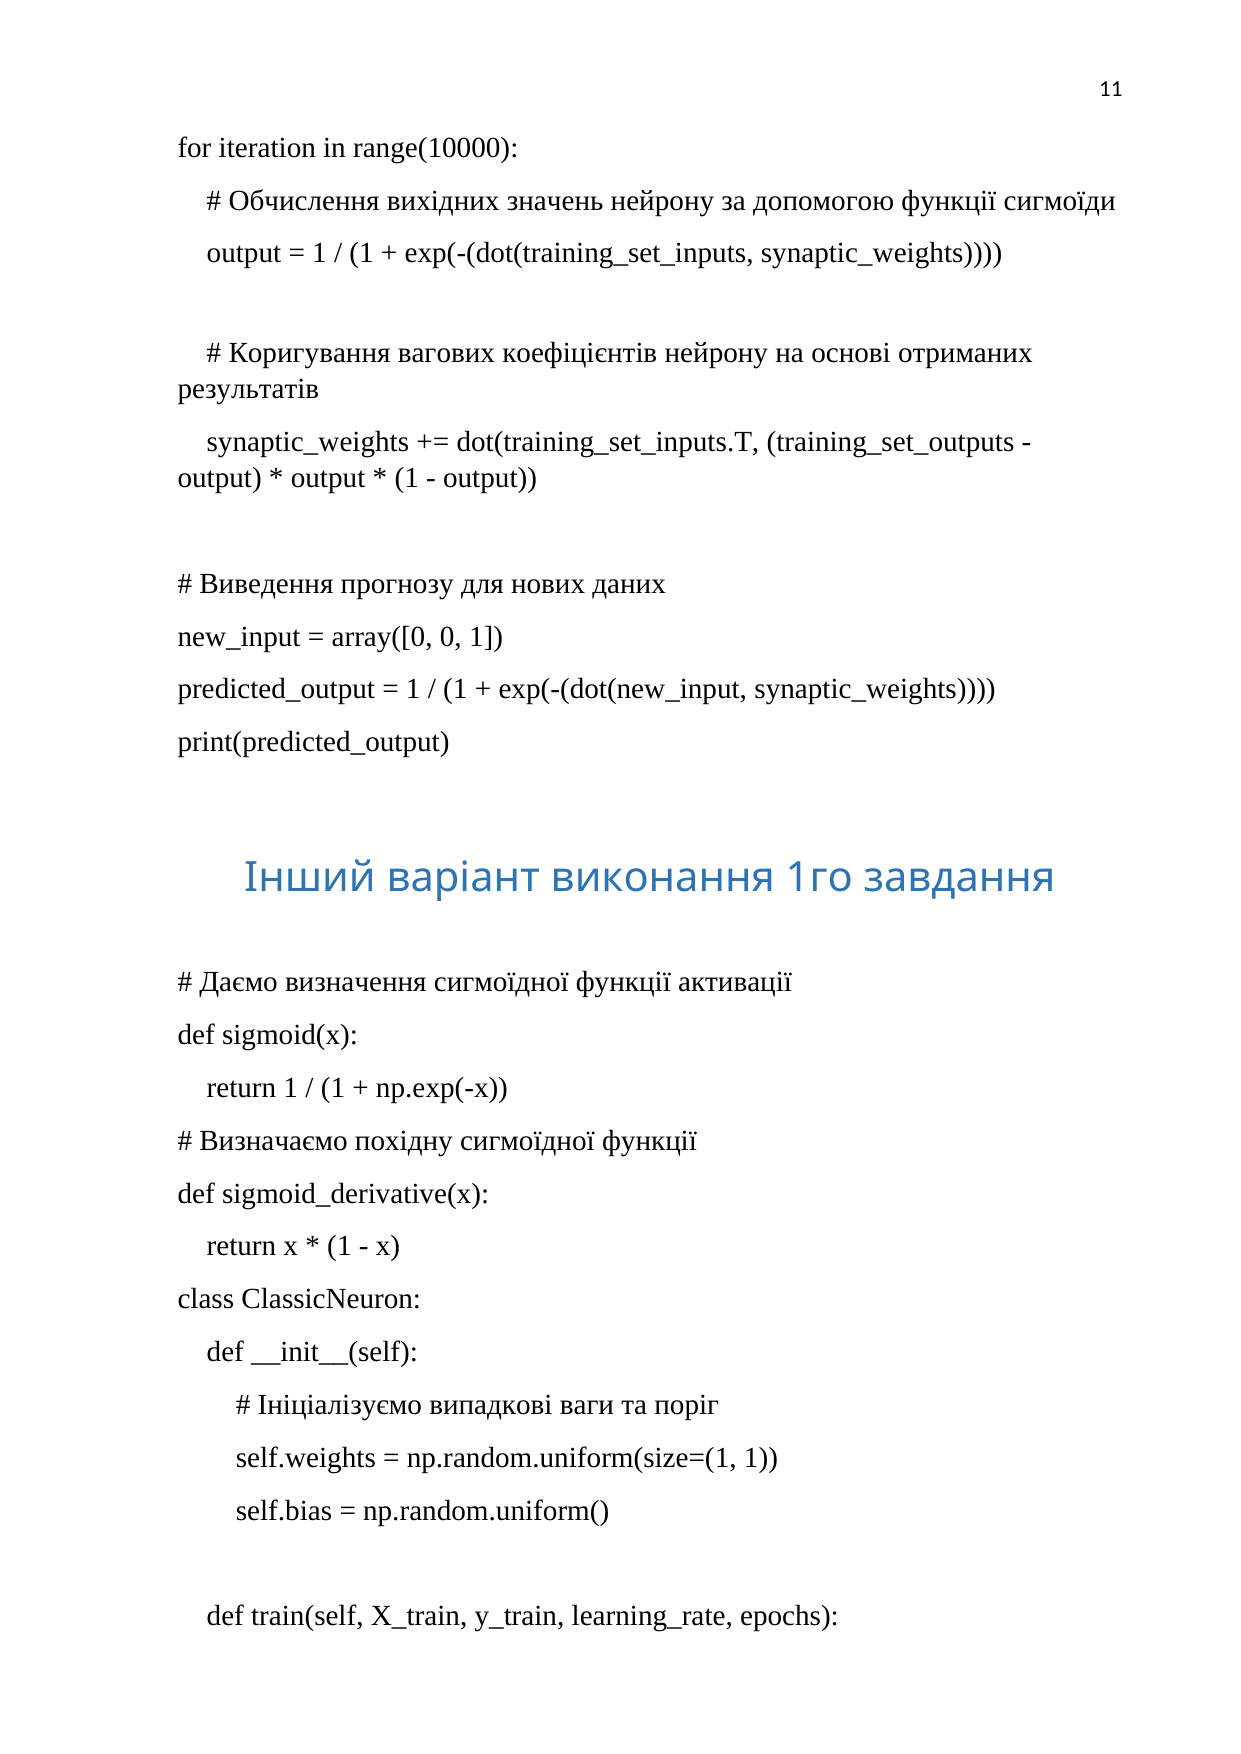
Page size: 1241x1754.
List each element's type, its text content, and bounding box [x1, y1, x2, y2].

text print(predicted_output) [177, 724, 1122, 758]
text return x * (1 - x) [177, 1228, 1122, 1262]
text return 1 / (1 + np.exp(-x)) [177, 1070, 1122, 1104]
text # Обчислення вихідних значень нейрону за допомогою функції сигмоїди [177, 183, 1122, 216]
text predicted_output = 1 / (1 + exp(-(dot(new_input, synaptic_weights)))) [177, 671, 1122, 705]
text # Ініціалізуємо випадкові ваги та поріг [177, 1387, 1122, 1421]
text self.weights = np.random.uniform(size=(1, 1)) [177, 1440, 1122, 1473]
text for iteration in range(10000): [177, 130, 1122, 163]
text new_input = array([0, 0, 1]) [177, 619, 1122, 652]
text # Виведення прогнозу для нових даних [177, 566, 1122, 599]
text # Даємо визначення сигмоїдної функції активації [177, 964, 1122, 998]
text output = 1 / (1 + exp(-(dot(training_set_inputs, synaptic_weights)))) [177, 235, 1122, 269]
text def train(self, X_train, y_train, learning_rate, epochs): [177, 1598, 1122, 1632]
text def __init__(self): [177, 1334, 1122, 1368]
text # Коригування вагових коефіцієнтів нейрону на основі отриманих результатів [177, 335, 1122, 405]
text self.bias = np.random.uniform() [177, 1493, 1122, 1526]
subtitle Інший варіант виконання 1го завдання [177, 846, 1122, 903]
text class ClassicNeuron: [177, 1281, 1122, 1315]
text # Визначаємо похідну сигмоїдної функції [177, 1123, 1122, 1156]
text synaptic_weights += dot(training_set_inputs.T, (training_set_outputs - output) * output * (1 - output)) [177, 424, 1122, 494]
text def sigmoid_derivative(x): [177, 1176, 1122, 1209]
text def sigmoid(x): [177, 1017, 1122, 1051]
